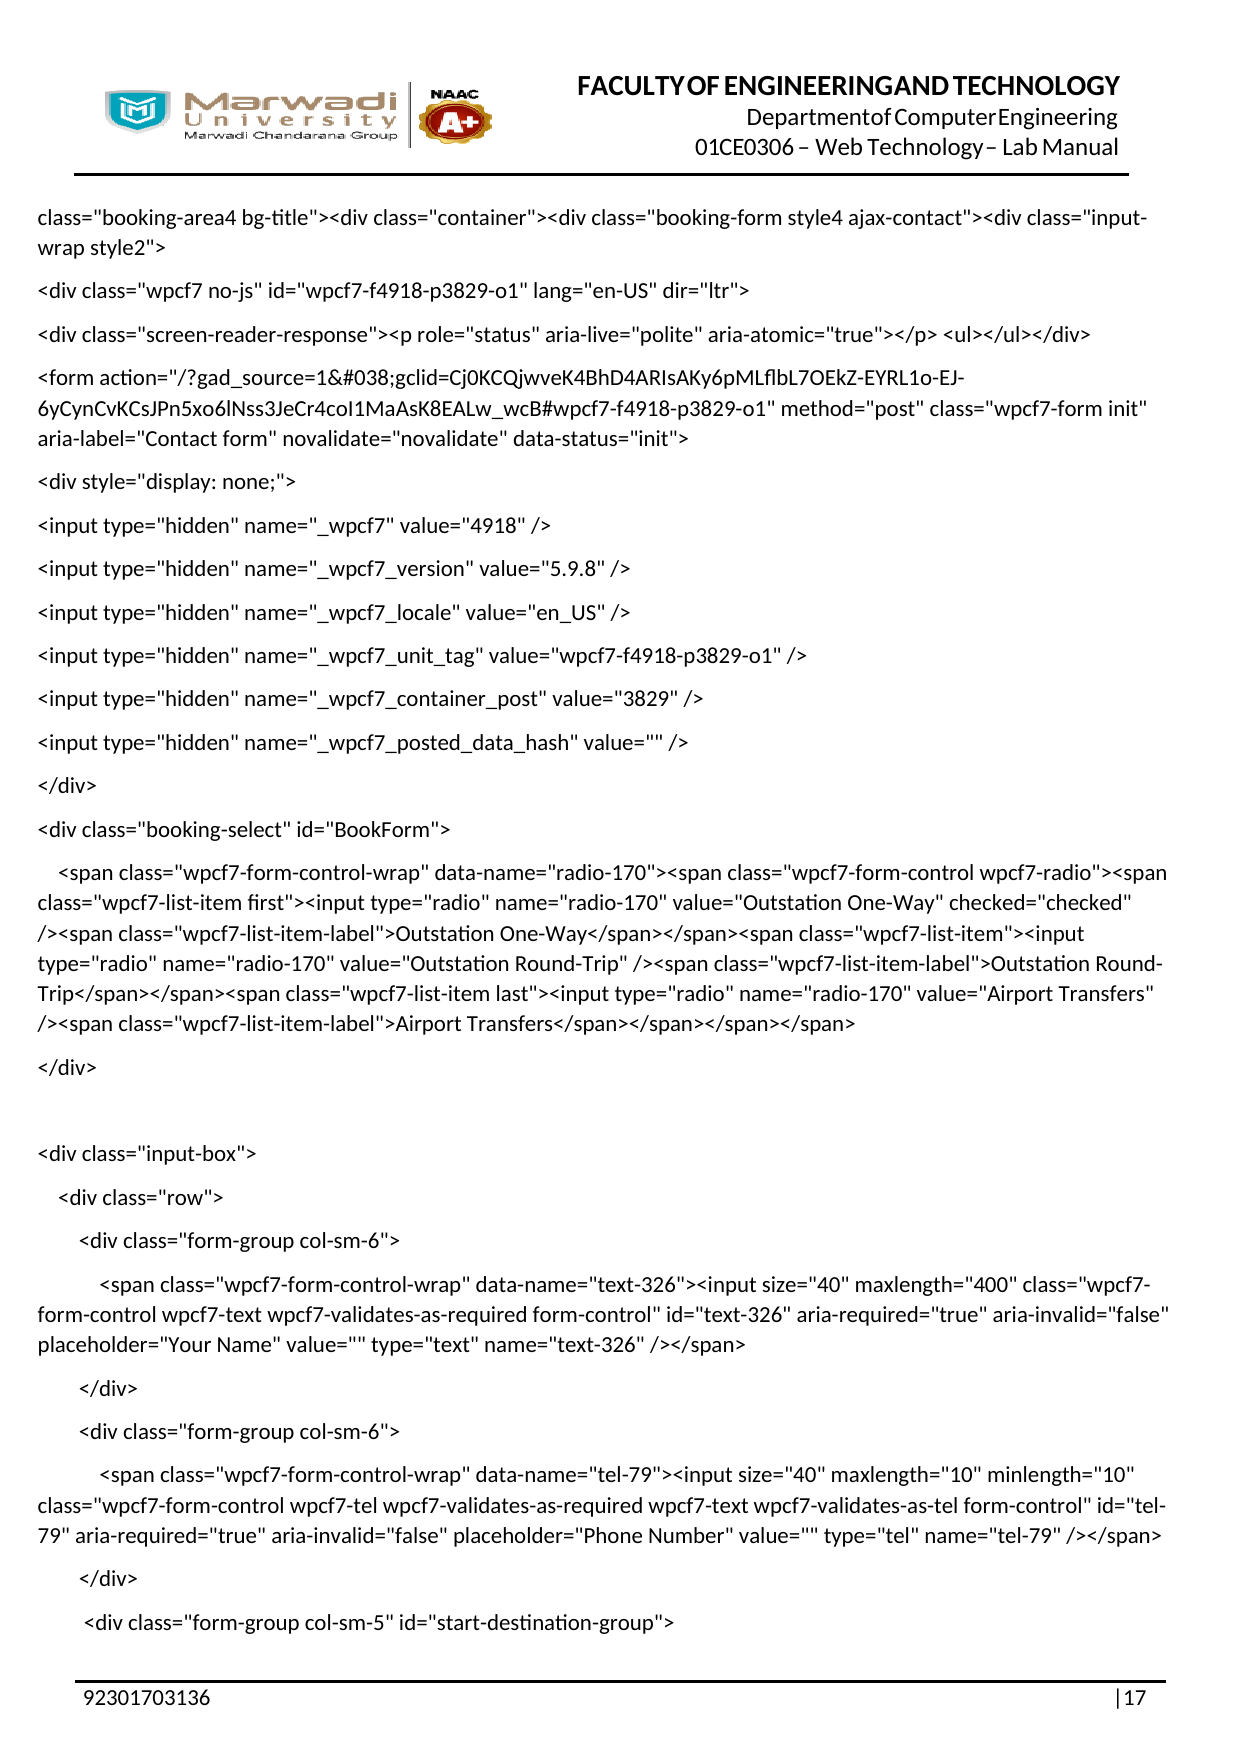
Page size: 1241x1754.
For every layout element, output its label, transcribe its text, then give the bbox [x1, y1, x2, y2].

text <span class="wpcf7-form-control-wrap" data-name="radio-170"><span class="wpcf7-form-control wpcf7-radio"><span class="wpcf7-list-item first"><input type="radio" name="radio-170" value="Outstation One-Way" checked="checked" /><span class="wpcf7-list-item-label">Outstation One-Way</span></span><span class="wpcf7-list-item"><input type="radio" name="radio-170" value="Outstation Round-Trip" /><span class="wpcf7-list-item-label">Outstation Round-Trip</span></span><span class="wpcf7-list-item last"><input type="radio" name="radio-170" value="Airport Transfers" /><span class="wpcf7-list-item-label">Airport Transfers</span></span></span></span> [37, 858, 1185, 1037]
text </div> [37, 771, 1185, 799]
text <input type="hidden" name="_wpcf7_version" value="5.9.8" /> [37, 554, 1185, 582]
text <input type="hidden" name="_wpcf7_unit_tag" value="wpcf7-f4918-p3829-o1" /> [37, 641, 1185, 669]
text <div class="booking-select" id="BookForm"> [37, 815, 1185, 843]
text <span class="wpcf7-form-control-wrap" data-name="text-326"><input size="40" maxlength="400" class="wpcf7-form-control wpcf7-text wpcf7-validates-as-required form-control" id="text-326" aria-required="true" aria-invalid="false" placeholder="Your Name" value="" type="text" name="text-326" /></span> [37, 1270, 1185, 1358]
text <div class="row"> [37, 1183, 1185, 1211]
text <span class="wpcf7-form-control-wrap" data-name="tel-79"><input size="40" maxlength="10" minlength="10" class="wpcf7-form-control wpcf7-tel wpcf7-validates-as-required wpcf7-text wpcf7-validates-as-tel form-control" id="tel-79" aria-required="true" aria-invalid="false" placeholder="Phone Number" value="" type="tel" name="tel-79" /></span> [37, 1461, 1185, 1549]
text <div class="input-box"> [37, 1139, 1185, 1168]
text <input type="hidden" name="_wpcf7" value="4918" /> [37, 511, 1185, 539]
text <form action="/?gad_source=1&#038;gclid=Cj0KCQjwveK4BhD4ARIsAKy6pMLflbL7OEkZ-EYRL1o-EJ-6yCynCvKCsJPn5xo6lNss3JeCr4coI1MaAsK8EALw_wcB#wpcf7-f4918-p3829-o1" method="post" class="wpcf7-form init" aria-label="Contact form" novalidate="novalidate" data-status="init"> [37, 363, 1185, 452]
text </div> [37, 1374, 1185, 1402]
text <div style="display: none;"> [37, 467, 1185, 495]
text <input type="hidden" name="_wpcf7_posted_data_hash" value="" /> [37, 728, 1185, 756]
text <div class="form-group col-sm-6"> [37, 1417, 1185, 1445]
picture [105, 82, 492, 148]
text <div class="form-group col-sm-5" id="start-destination-group"> [37, 1608, 1185, 1636]
text <div class="wpcf7 no-js" id="wpcf7-f4918-p3829-o1" lang="en-US" dir="ltr"> [37, 277, 1185, 304]
text <div class="form-group col-sm-6"> [37, 1226, 1185, 1254]
text <div class="screen-reader-response"><p role="status" aria-live="polite" aria-atomic="true"></p> <ul></ul></div> [37, 320, 1185, 348]
text <input type="hidden" name="_wpcf7_container_post" value="3829" /> [37, 684, 1185, 712]
text <input type="hidden" name="_wpcf7_locale" value="en_US" /> [37, 598, 1185, 626]
text </div> [37, 1564, 1185, 1592]
text </div> [37, 1053, 1185, 1081]
